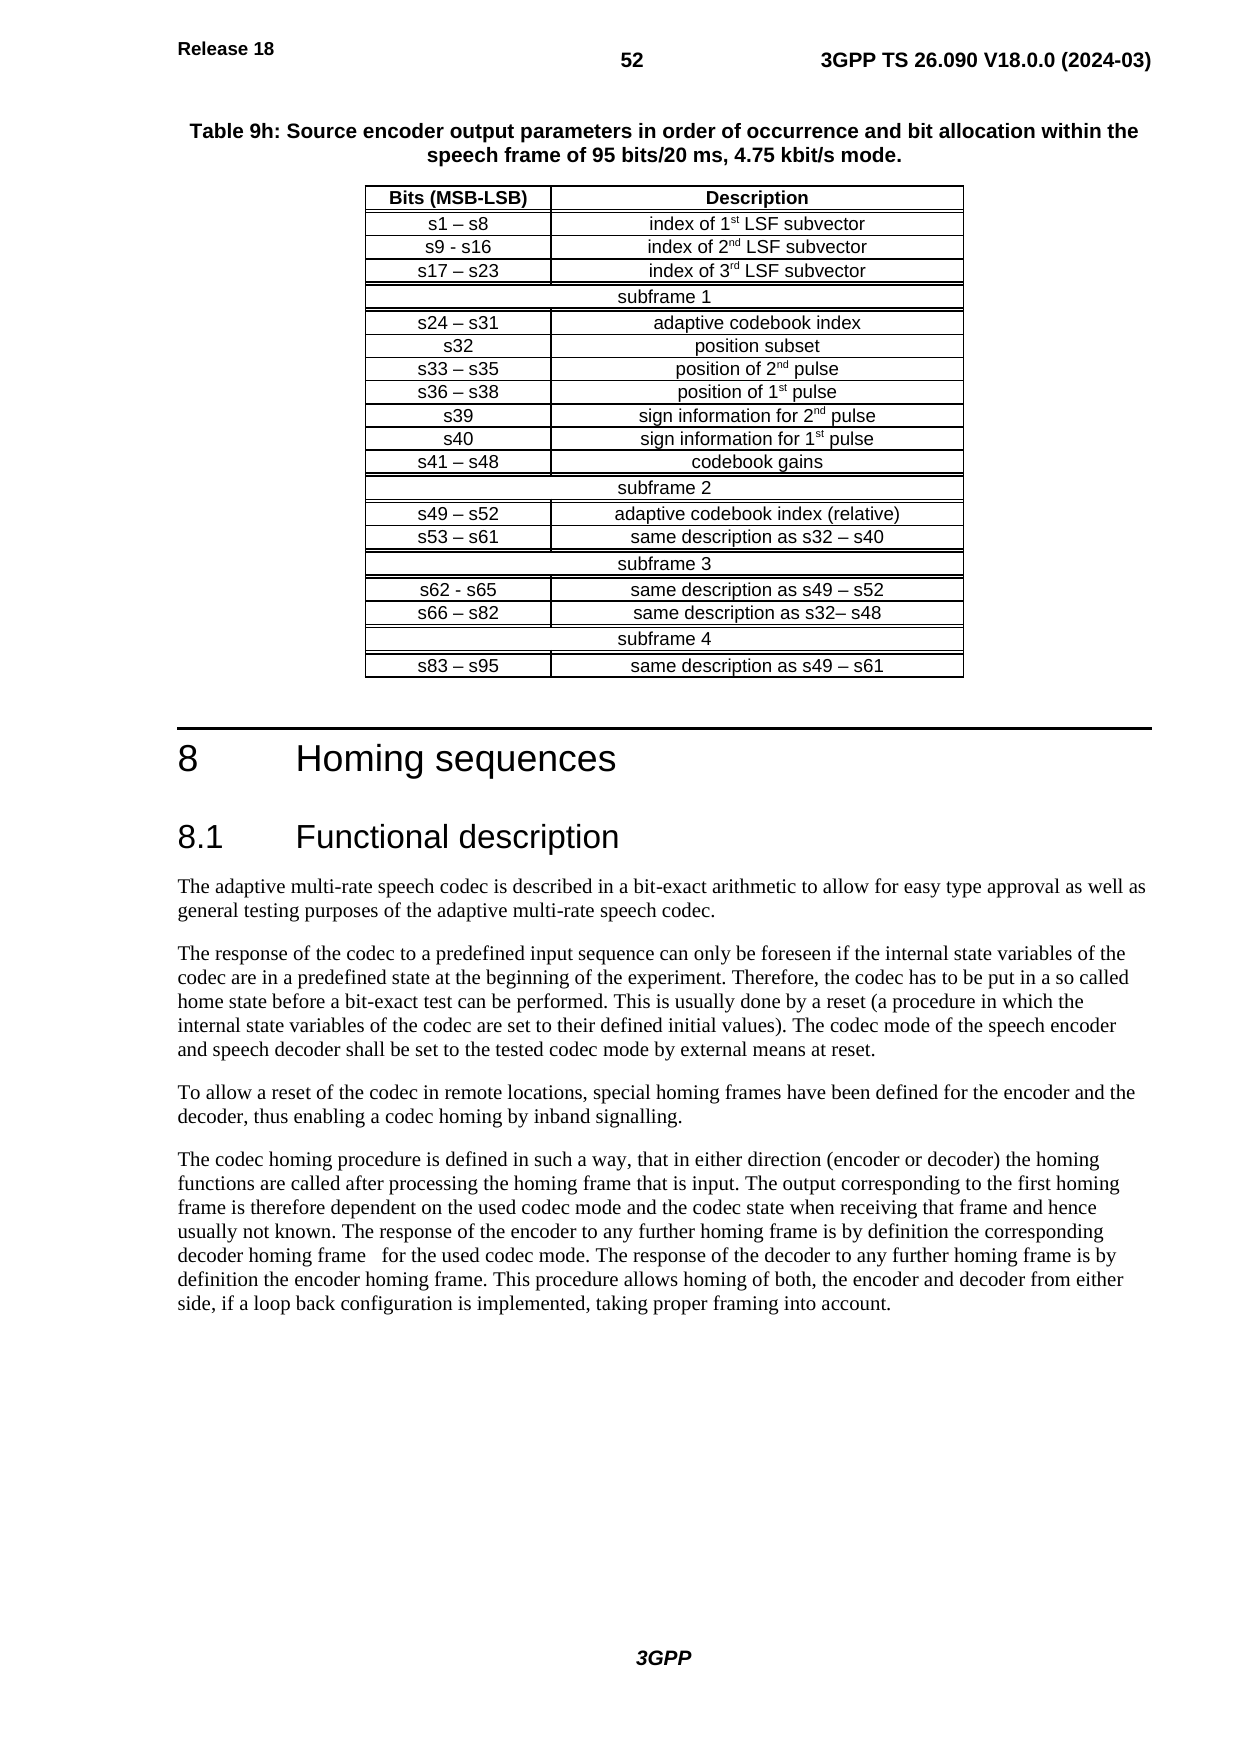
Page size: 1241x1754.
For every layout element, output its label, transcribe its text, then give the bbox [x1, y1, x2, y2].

table_cell adaptive codebook index (relative) [552, 503, 963, 525]
table_cell adaptive codebook index [552, 312, 963, 333]
table_cell s17 – s23 [366, 260, 550, 281]
table_cell same description as s49 – s52 [552, 579, 963, 600]
table_cell same description as s32 – s40 [552, 526, 963, 548]
table_header Description [552, 187, 963, 208]
table_cell s36 – s38 [366, 381, 550, 403]
table_header Bits (MSB-LSB) [366, 187, 550, 208]
table_cell s39 [366, 405, 550, 426]
table_cell s83 – s95 [366, 655, 550, 676]
table_cell s9 - s16 [366, 236, 550, 258]
text The response of the codec to a predefined input sequence can only be foreseen if the internal state variables of the codec are in a predefined state at the beginning of the experiment. Therefore, the codec has to be put in a so called home state before a bit-exact test can be performed. This is usually done by a reset (a procedure in which the internal state variables of the codec are set to their defined initial values). The codec mode of the speech encoder and speech decoder shall be set to the tested codec mode by external means at reset. [177, 941, 1152, 1061]
table_cell subframe 3 [366, 553, 963, 574]
text Table 9h: Source encoder output parameters in order of occurrence and bit allocation within the speech frame of 95 bits/20 ms, 4.75 kbit/s mode. [177, 119, 1152, 167]
table_cell s66 – s82 [366, 602, 550, 623]
subtitle 8.1 Functional description [177, 817, 1152, 855]
table_cell index of 1st LSF subvector [552, 213, 963, 235]
table_cell s49 – s52 [366, 503, 550, 525]
table_cell codebook gains [552, 451, 963, 472]
table_cell s32 [366, 335, 550, 357]
table_cell sign information for 1st pulse [552, 428, 963, 449]
table_cell index of 3rd LSF subvector [552, 260, 963, 281]
text The codec homing procedure is defined in such a way, that in either direction (encoder or decoder) the homing functions are called after processing the homing frame that is input. The output corresponding to the first homing frame is therefore dependent on the used codec mode and the codec state when receiving that frame and hence usually not known. The response of the encoder to any further homing frame is by definition the corresponding decoder homing frame for the used codec mode. The response of the decoder to any further homing frame is by definition the encoder homing frame. This procedure allows homing of both, the encoder and decoder from either side, if a loop back configuration is implemented, taking proper framing into account. [177, 1147, 1152, 1315]
table_cell position subset [552, 335, 963, 357]
table_cell index of 2nd LSF subvector [552, 236, 963, 258]
table_cell s40 [366, 428, 550, 449]
text The adaptive multi-rate speech codec is described in a bit-exact arithmetic to allow for easy type approval as well as general testing purposes of the adaptive multi-rate speech codec. [177, 874, 1152, 922]
text To allow a reset of the codec in remote locations, special homing frames have been defined for the encoder and the decoder, thus enabling a codec homing by inband signalling. [177, 1080, 1152, 1128]
subtitle 8 Homing sequences [177, 730, 1152, 779]
table_cell subframe 1 [366, 286, 963, 307]
table_cell position of 1st pulse [552, 381, 963, 403]
table_cell same description as s32– s48 [552, 602, 963, 623]
table_cell s53 – s61 [366, 526, 550, 548]
table_cell subframe 2 [366, 477, 963, 498]
table_cell s33 – s35 [366, 358, 550, 380]
table_cell s62 - s65 [366, 579, 550, 600]
table_cell s24 – s31 [366, 312, 550, 333]
table_cell position of 2nd pulse [552, 358, 963, 380]
table_cell subframe 4 [366, 628, 963, 650]
table_cell s41 – s48 [366, 451, 550, 472]
table_cell same description as s49 – s61 [552, 655, 963, 676]
table_cell s1 – s8 [366, 213, 550, 235]
table_cell sign information for 2nd pulse [552, 405, 963, 426]
